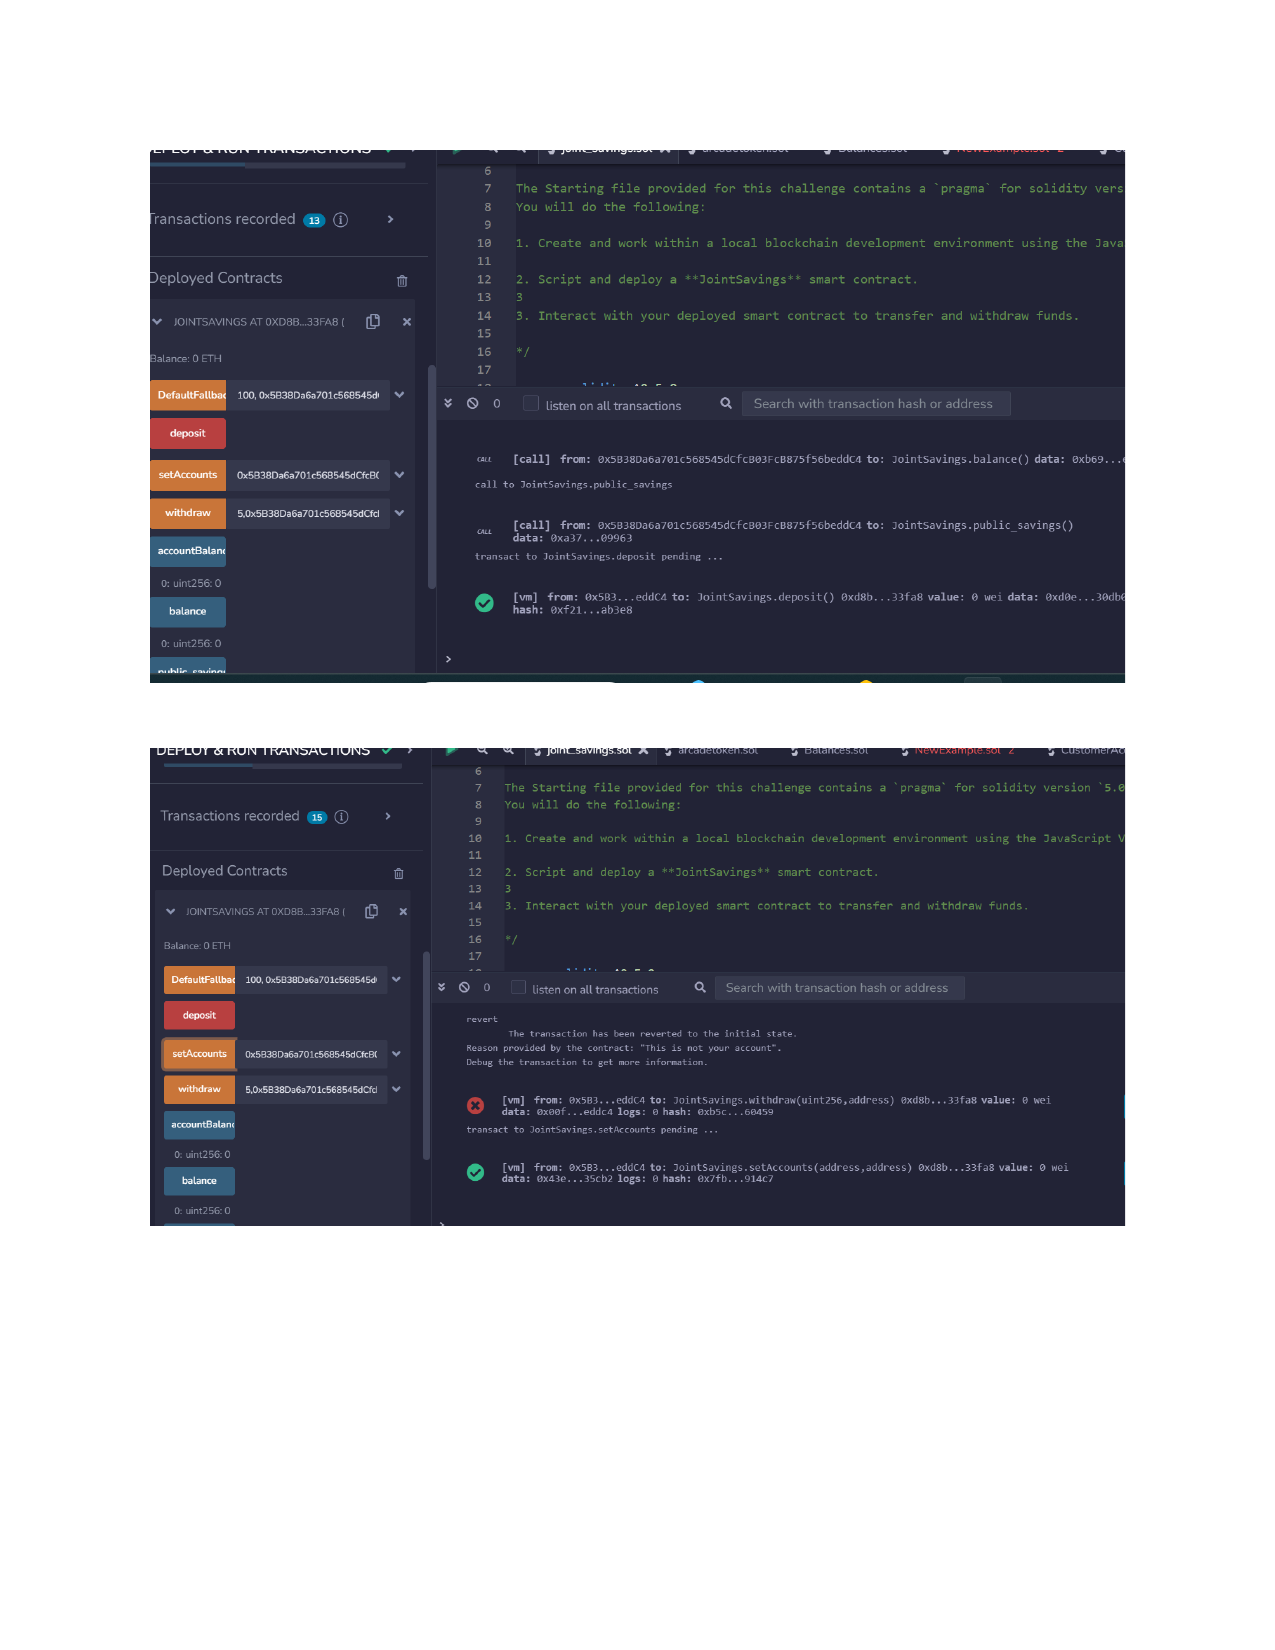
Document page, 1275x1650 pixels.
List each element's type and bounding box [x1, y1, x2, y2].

picture [150, 748, 1125, 1226]
picture [150, 150, 1125, 683]
